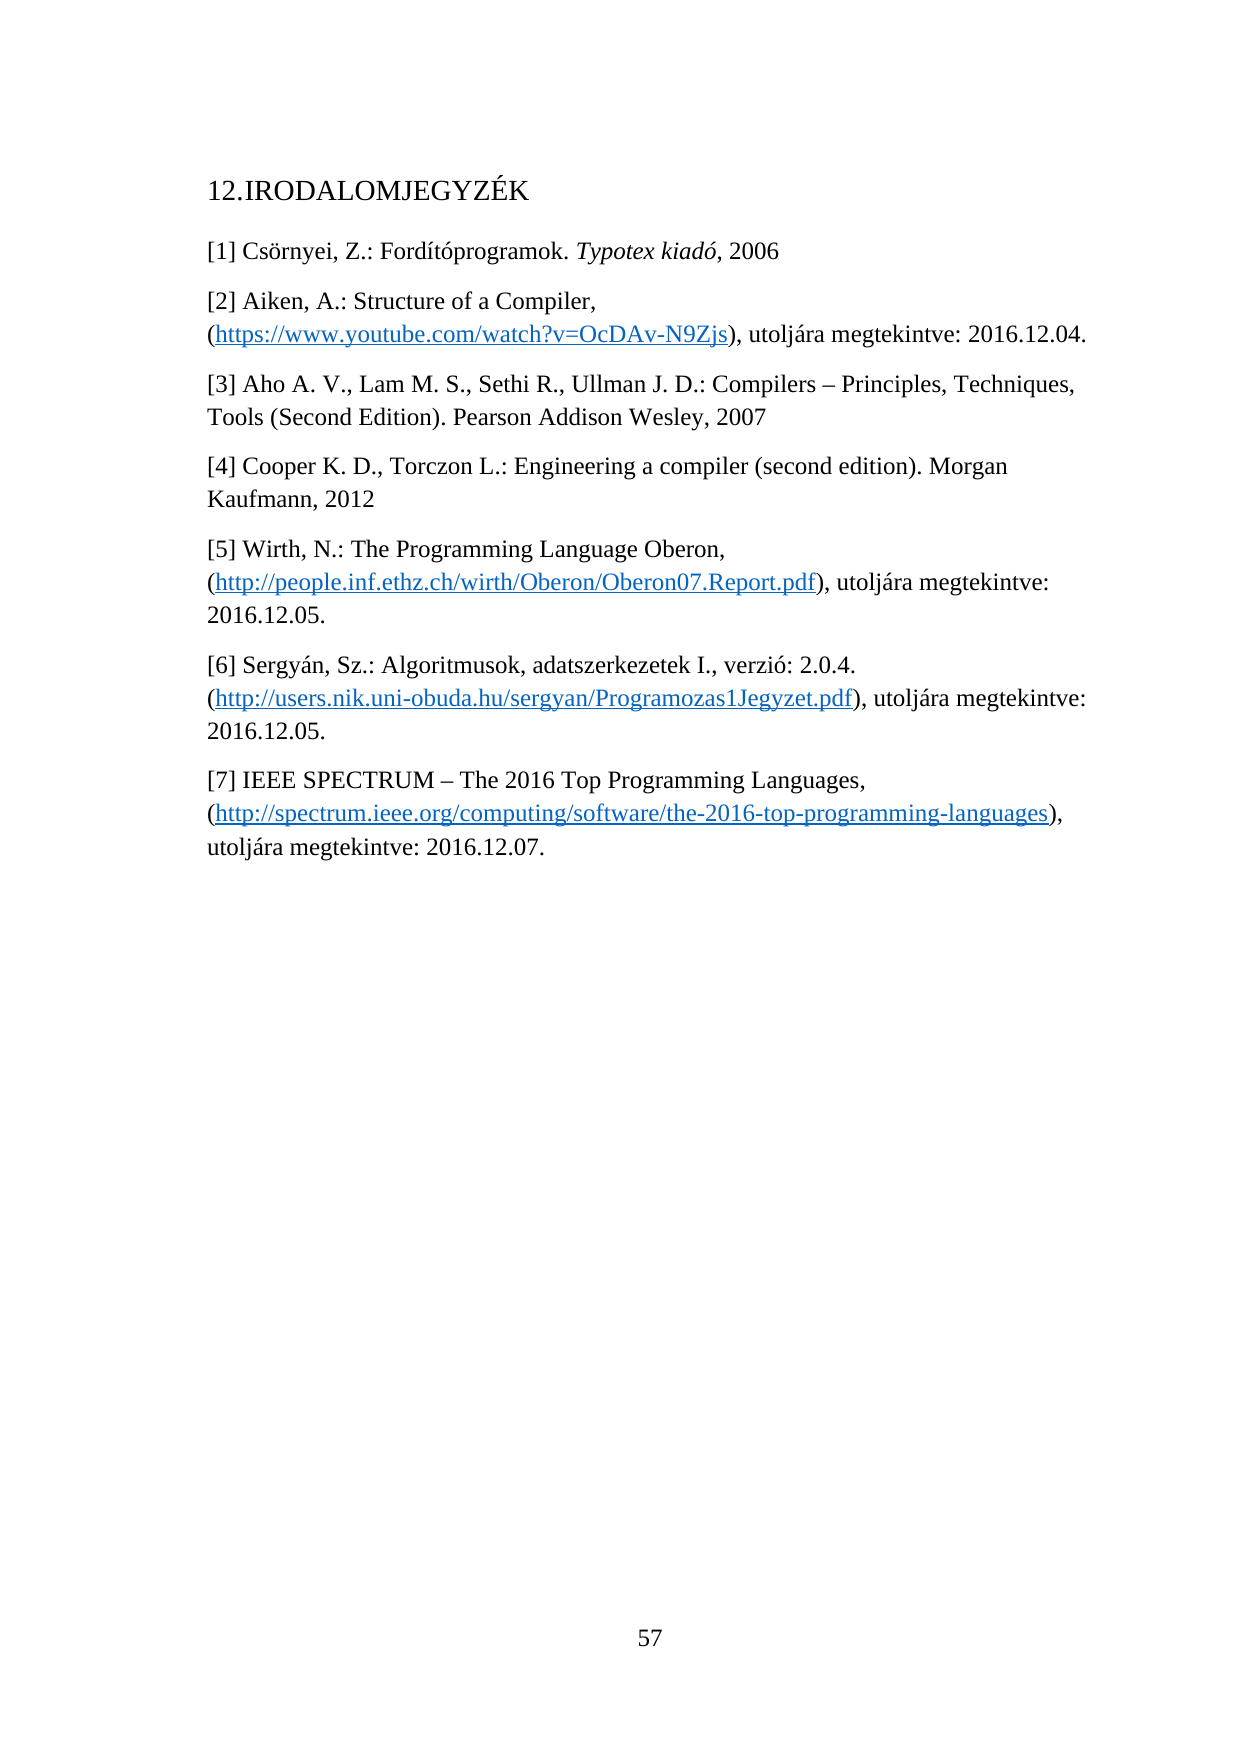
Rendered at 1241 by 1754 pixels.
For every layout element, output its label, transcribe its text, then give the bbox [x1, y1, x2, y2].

subtitle Irodalomjegyzék [207, 173, 1092, 206]
text [3] Aho A. V., Lam M. S., Sethi R., Ullman J. D.: Compilers – Principles, Techniques, Tools (Second Edition). Pearson Addison Wesley, 2007 [207, 369, 1092, 430]
text [6] Sergyán, Sz.: Algoritmusok, adatszerkezetek I., verzió: 2.0.4. (http://users.nik.uni-obuda.hu/sergyan/Programozas1Jegyzet.pdf), utoljára megtekintve: 2016.12.05. [207, 650, 1092, 744]
text [4] Cooper K. D., Torczon L.: Engineering a compiler (second edition). Morgan Kaufmann, 2012 [207, 451, 1092, 513]
text [5] Wirth, N.: The Programming Language Oberon, (http://people.inf.ethz.ch/wirth/Oberon/Oberon07.Report.pdf), utoljára megtekintve: 2016.12.05. [207, 534, 1092, 629]
text [1] Csörnyei, Z.: Fordítóprogramok. Typotex kiadó, 2006 [207, 236, 1092, 265]
text [2] Aiken, A.: Structure of a Compiler, (https://www.youtube.com/watch?v=OcDAv-N9Zjs), utoljára megtekintve: 2016.12.04. [207, 286, 1092, 348]
text [7] IEEE SPECTRUM – The 2016 Top Programming Languages, (http://spectrum.ieee.org/computing/software/the-2016-top-programming-languages), utoljára megtekintve: 2016.12.07. [207, 766, 1092, 860]
